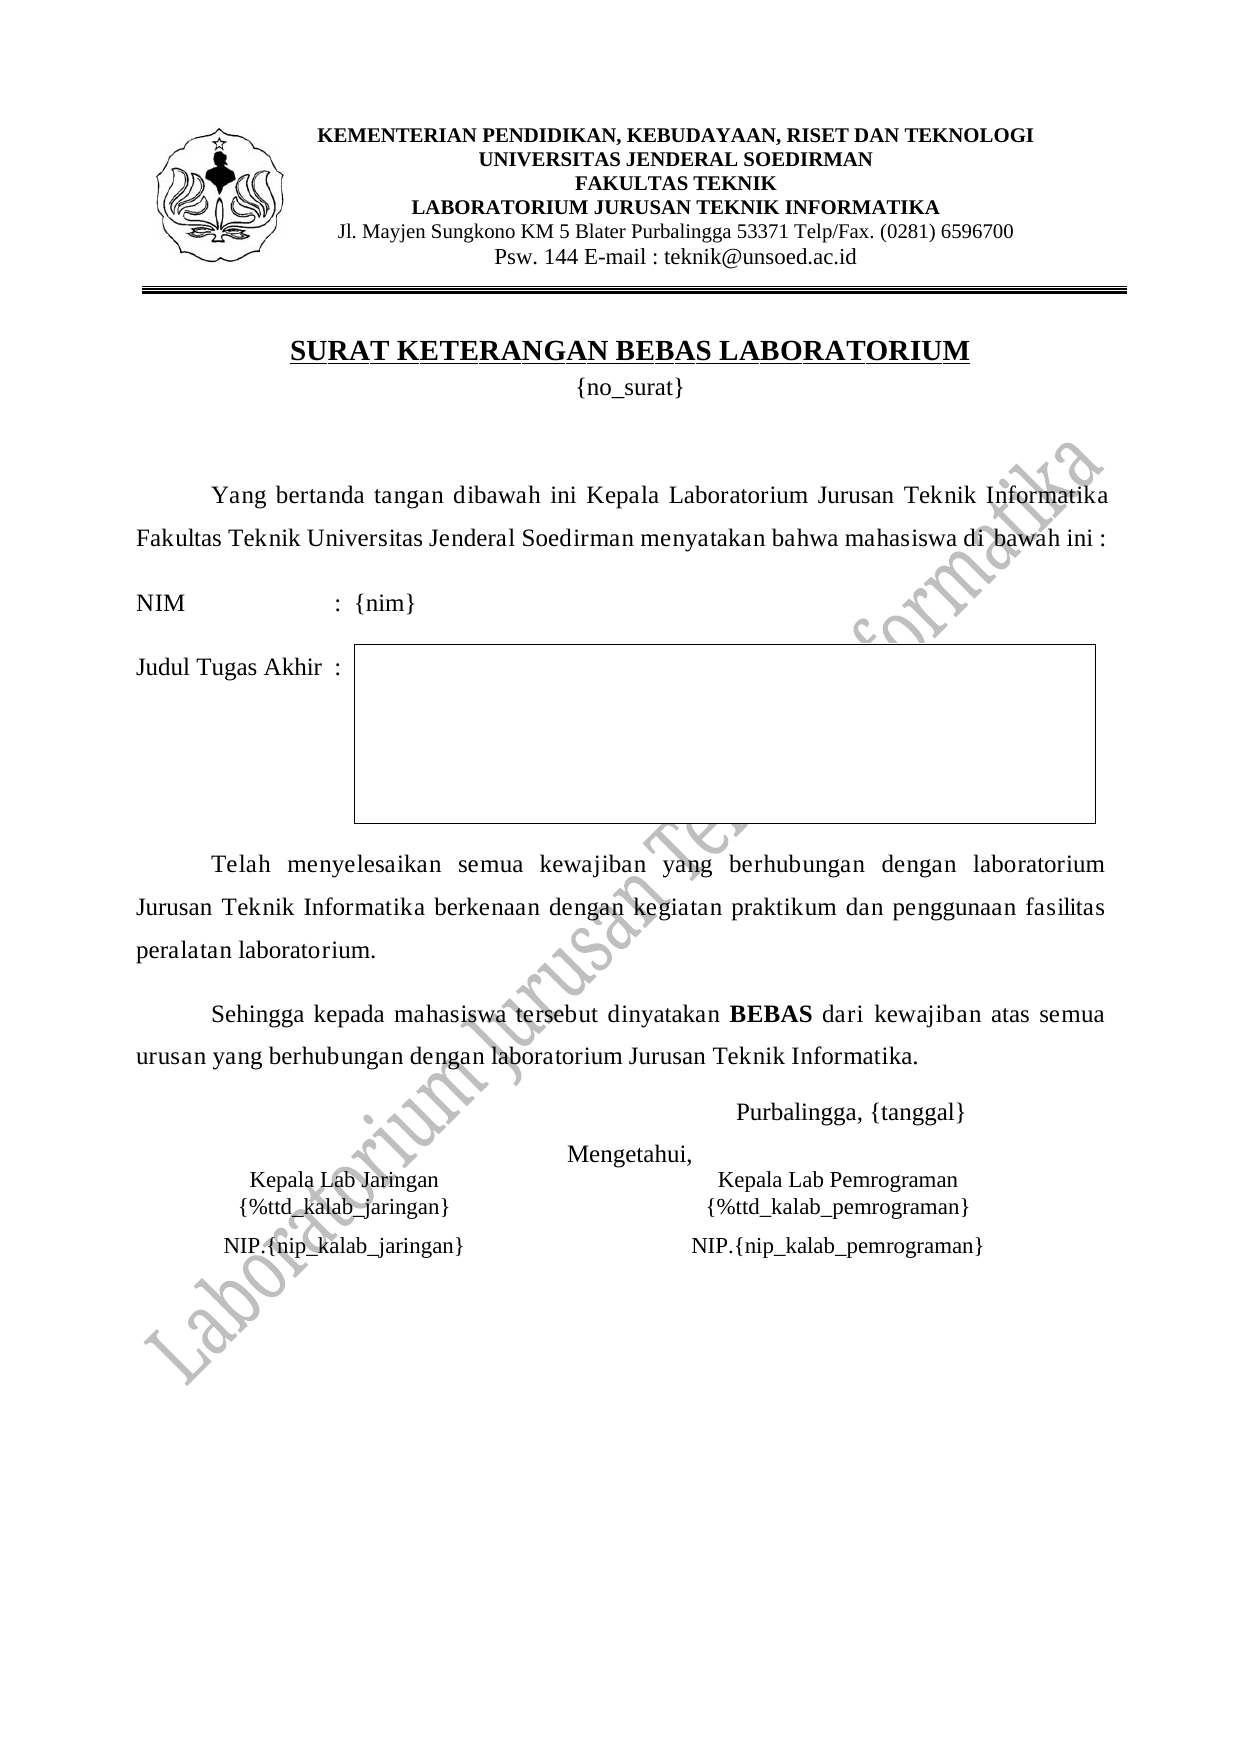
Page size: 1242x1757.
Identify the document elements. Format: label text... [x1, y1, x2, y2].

table_cell {kalab_pemrograman} NIP.{nip_kalab_pemrograman} [564, 1219, 1112, 1272]
text UNIVERSITAS JENDERAL SOEDIRMAN [228, 147, 1123, 171]
text Sehingga kepada mahasiswa tersebut dinyatakan BEBAS dari kewajiban atas semua urusan yang berhubungan dengan laboratorium Jurusan Teknik Informatika. [136, 999, 1104, 1070]
text KEMENTERIAN PENDIDIKAN, KEBUDAYAAN, RISET DAN TEKNOLOGI [228, 123, 1123, 147]
text Yang bertanda tangan dibawah ini Kepala Laboratorium Jurusan Teknik Informatika Fakultas Teknik Universitas Jenderal Soedirman menyatakan bahwa mahasiswa di bawah ini : [136, 481, 1108, 552]
text {no_surat} [136, 372, 1123, 401]
text Psw. 144 E-mail : teknik@unsoed.ac.id [228, 243, 1123, 270]
text SURAT KETERANGAN BEBAS LABORATORIUM [136, 332, 1123, 367]
text NIM : {nim} [136, 588, 577, 617]
text Telah menyelesaikan semua kewajiban yang berhubungan dengan laboratorium Jurusan Teknik Informatika berkenaan dengan kegiatan praktikum dan penggunaan fasilitas peralatan laboratorium. [136, 849, 1105, 964]
table_cell {kalab_jaringan} NIP.{nip_kalab_jaringan} [125, 1219, 564, 1272]
picture [152, 125, 228, 264]
text Mengetahui, [136, 1146, 1123, 1167]
table_header Kepala Lab Jaringan [125, 1167, 564, 1193]
text Jl. Mayjen Sungkono KM 5 Blater Purbalingga 53371 Telp/Fax. (0281) 6596700 [228, 219, 1123, 243]
text Judul Tugas Akhir : [136, 652, 354, 681]
text LABORATORIUM JURUSAN TEKNIK INFORMATIKA [228, 195, 1123, 219]
text Purbalingga, {tanggal} [736, 1104, 1123, 1125]
table_cell {%ttd_kalab_pemrograman} [564, 1193, 1112, 1219]
text FAKULTAS TEKNIK [228, 171, 1123, 195]
table_header Kepala Lab Pemrograman [564, 1167, 1112, 1193]
table_cell {%ttd_kalab_jaringan} [125, 1193, 564, 1219]
